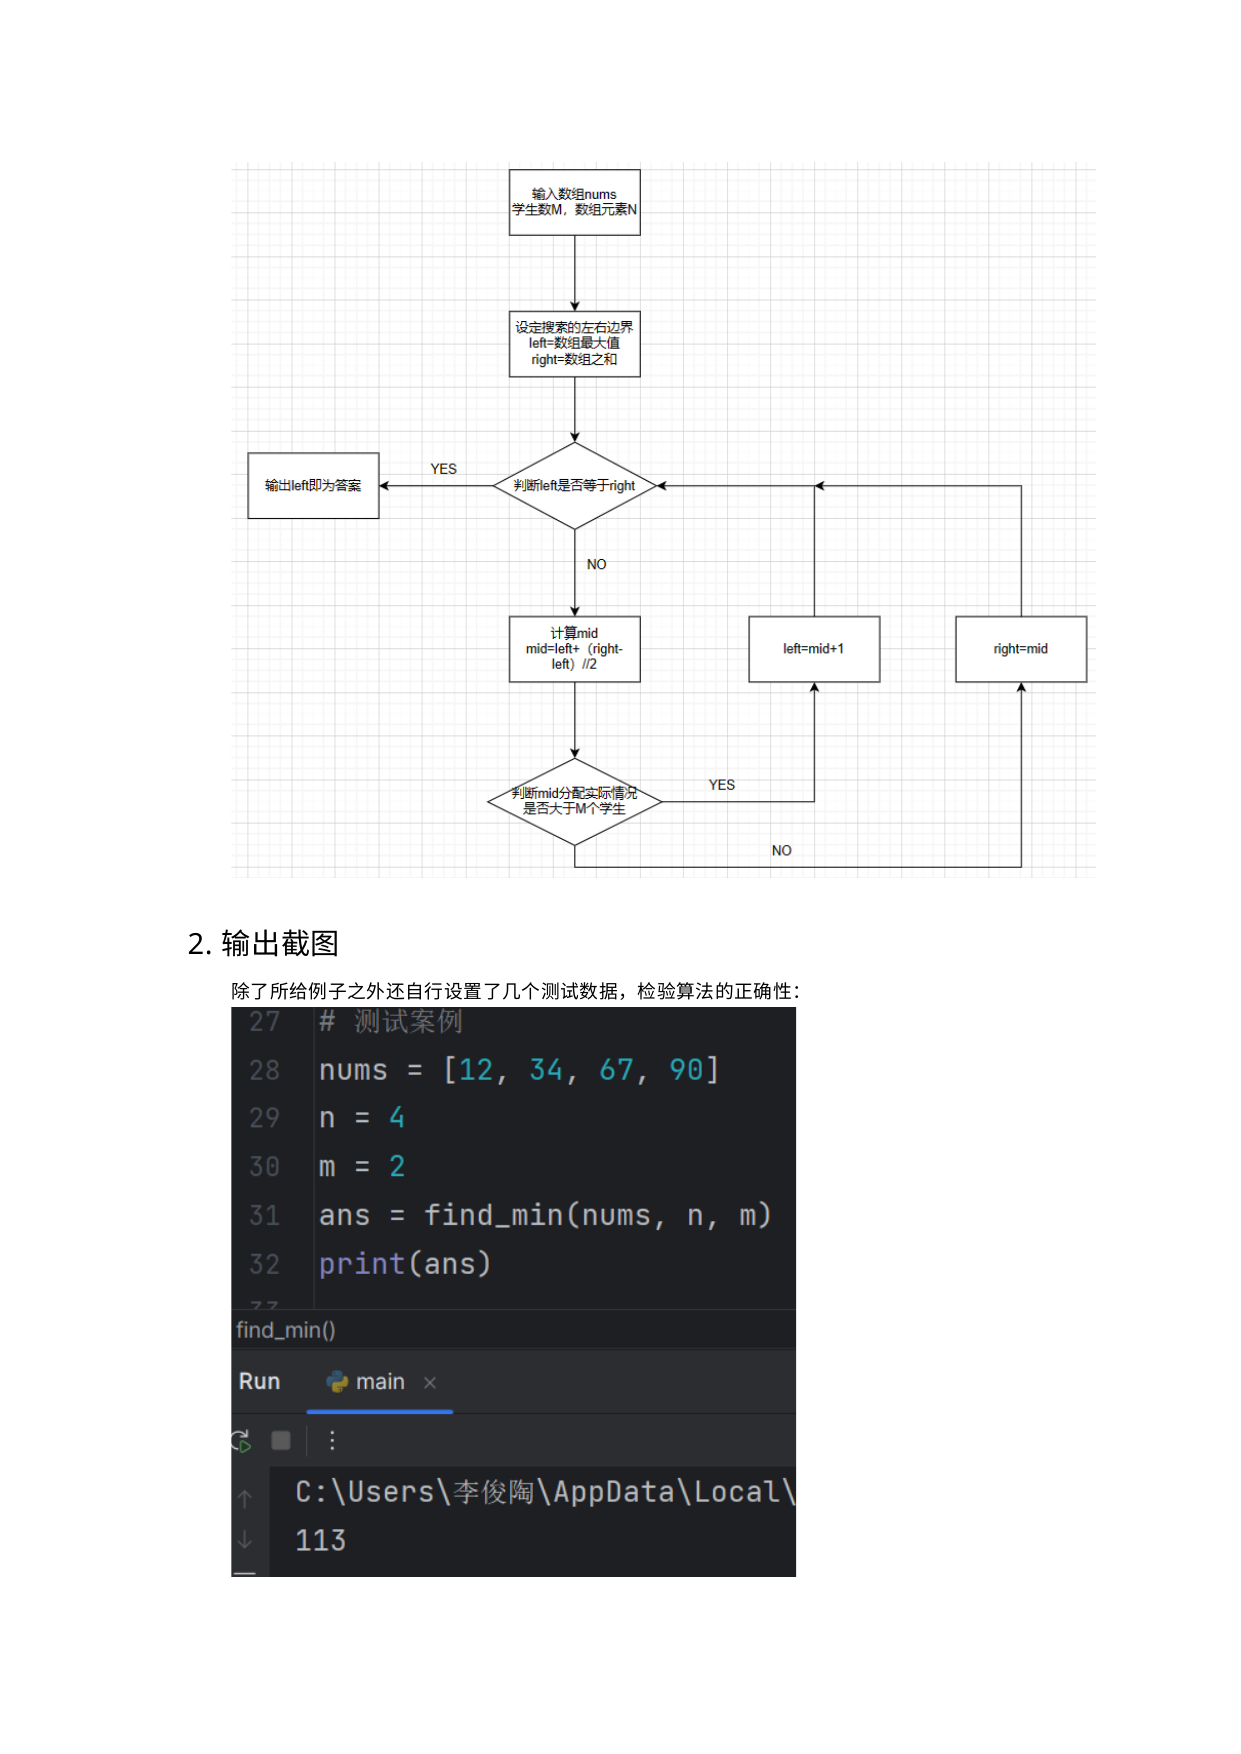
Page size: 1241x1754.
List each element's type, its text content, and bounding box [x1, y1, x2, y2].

list 输出截图 [187, 909, 1053, 974]
picture [231, 1007, 797, 1577]
picture [231, 162, 1097, 878]
list 除了所给例子之外还自行设置了几个测试数据，检验算法的正确性： [187, 974, 1053, 1007]
